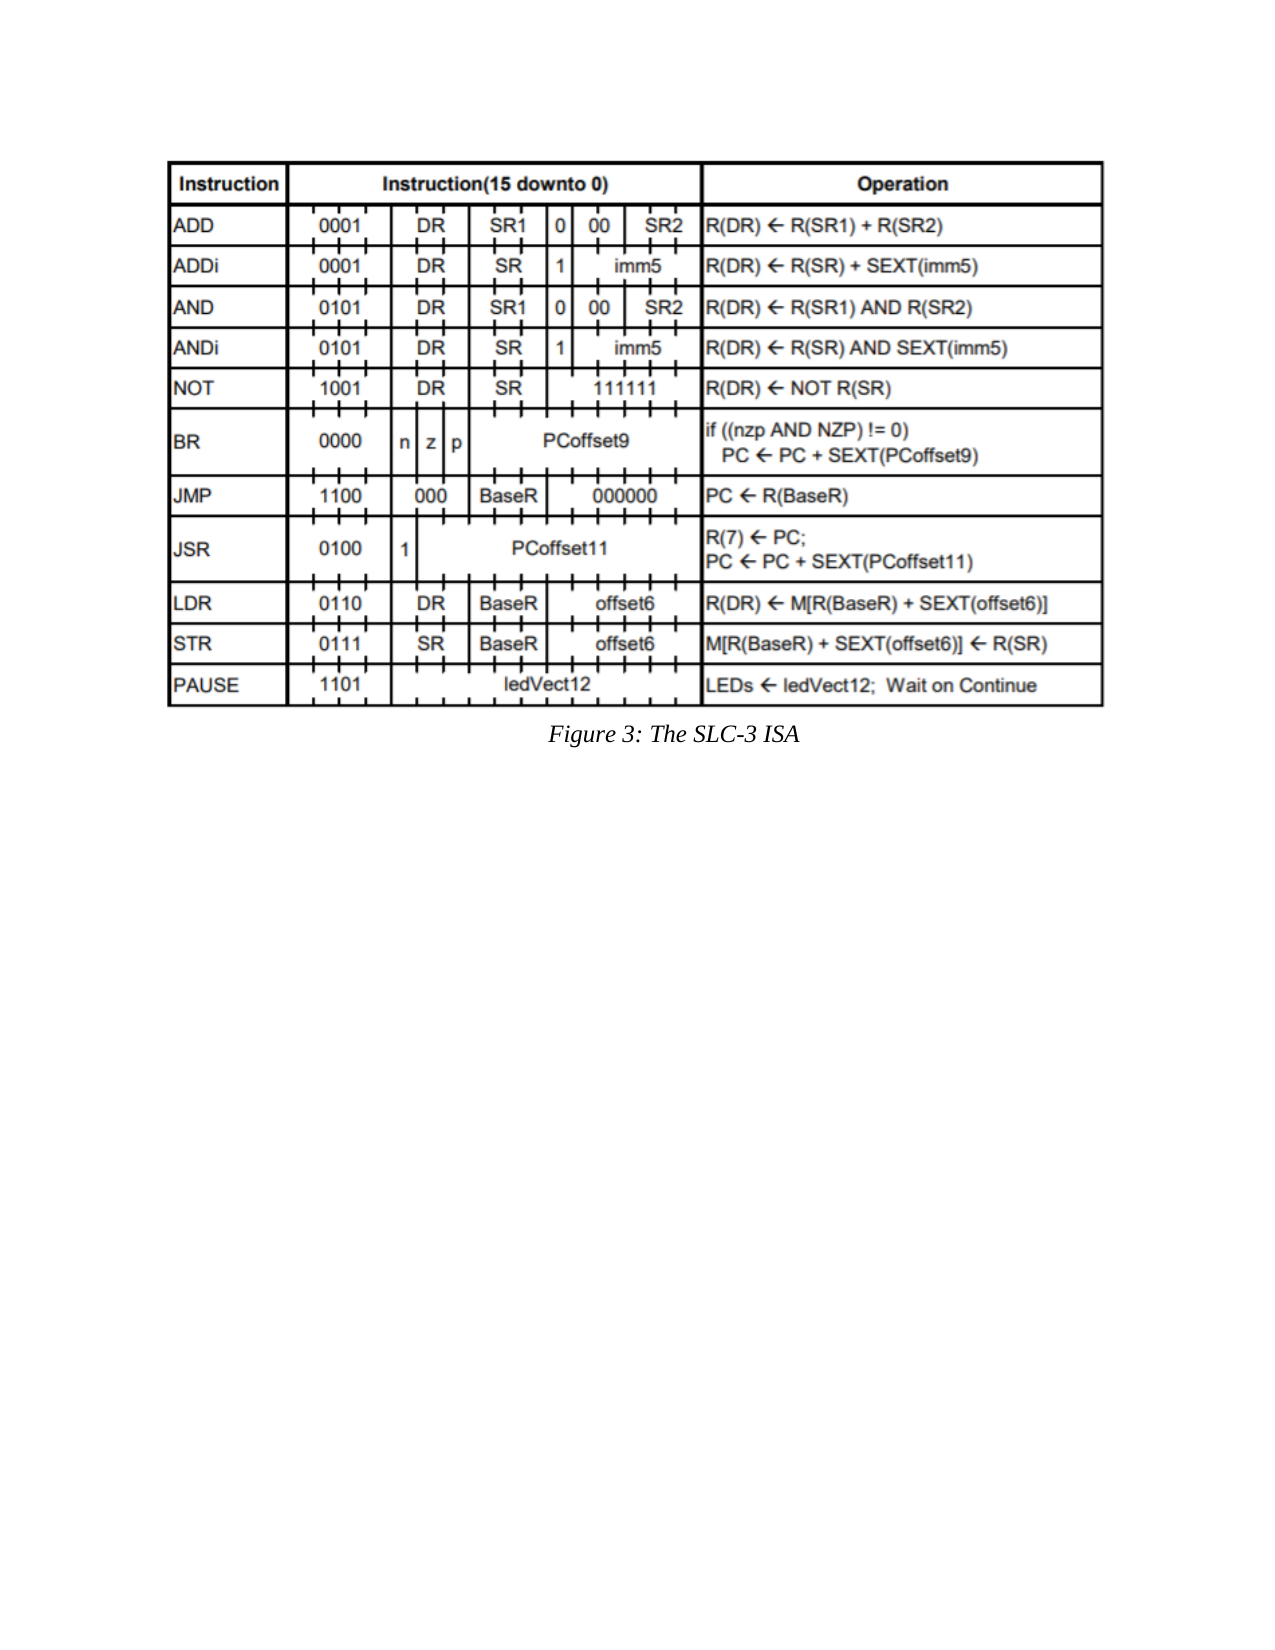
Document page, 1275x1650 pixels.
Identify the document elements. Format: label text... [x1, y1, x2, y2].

picture [150, 150, 1125, 719]
text Figure 3: The SLC-3 ISA [187, 719, 1125, 747]
